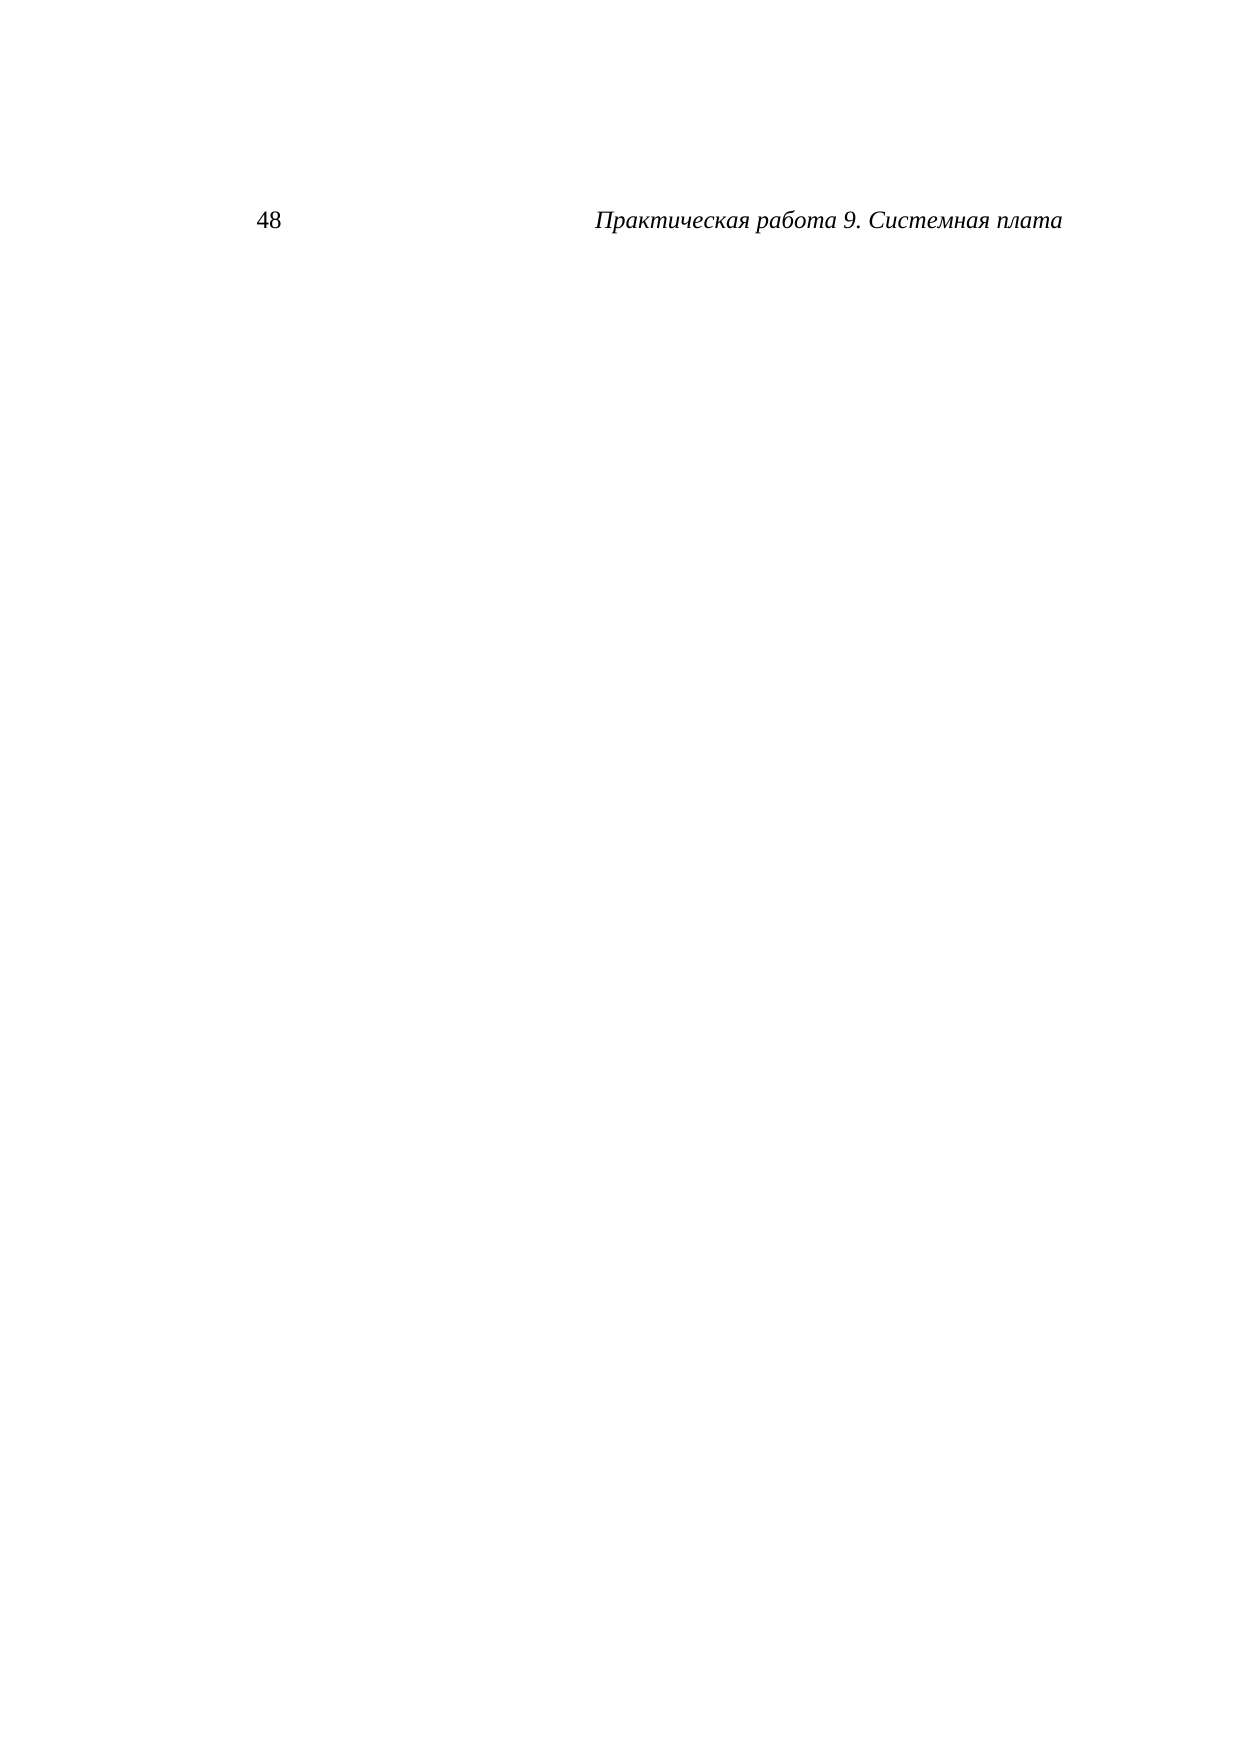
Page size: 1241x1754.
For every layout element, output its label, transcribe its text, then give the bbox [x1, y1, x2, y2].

text 48 Практическая работа 9. Системная плата [256, 206, 1124, 234]
